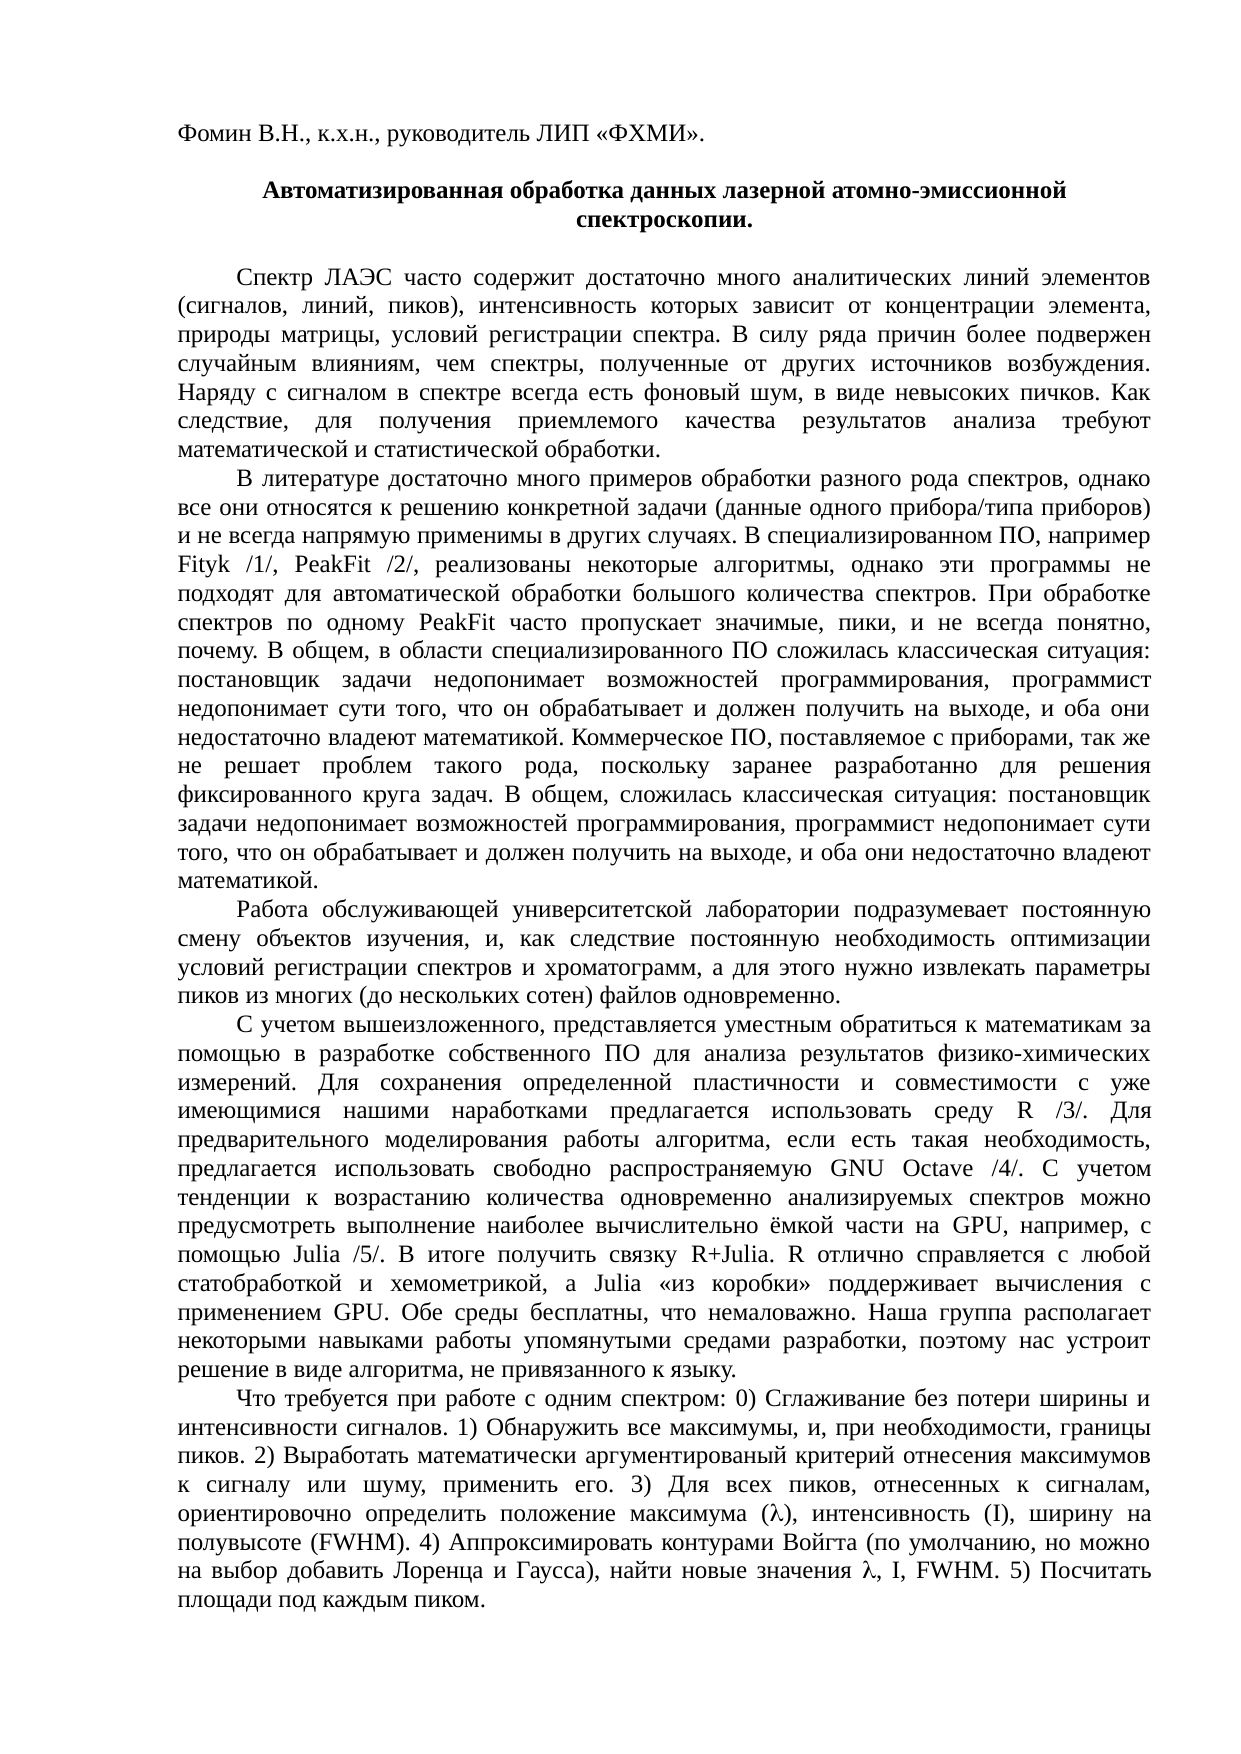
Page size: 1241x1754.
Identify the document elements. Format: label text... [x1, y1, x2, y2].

text Фомин В.Н., к.х.н., руководитель ЛИП «ФХМИ». [177, 118, 1152, 147]
text Автоматизированная обработка данных лазерной атомно-эмиссионной спектроскопии. [177, 176, 1152, 233]
text С учетом вышеизложенного, представляется уместным обратиться к математикам за помощью в разработке собственного ПО для анализа результатов физико-химических измерений. Для сохранения определенной пластичности и совместимости с уже имеющимися нашими наработками предлагается использовать среду R /3/. Для предварительного моделирования работы алгоритма, если есть такая необходимость, предлагается использовать свободно распространяемую GNU Octave /4/. С учетом тенденции к возрастанию количества одновременно анализируемых спектров можно предусмотреть выполнение наиболее вычислительно ёмкой части на GPU, например, с помощью Julia /5/. В итоге получить связку R+Julia. R отлично справляется с любой статобработкой и хемометрикой, а Julia «из коробки» поддерживает вычисления с применением GPU. Обе среды бесплатны, что немаловажно. Наша группа располагает некоторыми навыками работы упомянутыми средами разработки, поэтому нас устроит решение в виде алгоритма, не привязанного к языку. [177, 1009, 1152, 1383]
text Работа обслуживающей университетской лаборатории подразумевает постоянную смену объектов изучения, и, как следствие постоянную необходимость оптимизации условий регистрации спектров и хроматограмм, а для этого нужно извлекать параметры пиков из многих (до нескольких сотен) файлов одновременно. [177, 894, 1152, 1009]
text В литературе достаточно много примеров обработки разного рода спектров, однако все они относятся к решению конкретной задачи (данные одного прибора/типа приборов) и не всегда напрямую применимы в других случаях. В специализированном ПО, например Fityk /1/, PeakFit /2/, реализованы некоторые алгоритмы, однако эти программы не подходят для автоматической обработки большого количества спектров. При обработке спектров по одному PeakFit часто пропускает значимые, пики, и не всегда понятно, почему. В общем, в области специализированного ПО сложилась классическая ситуация: постановщик задачи недопонимает возможностей программирования, программист недопонимает сути того, что он обрабатывает и должен получить на выходе, и оба они недостаточно владеют математикой. Коммерческое ПО, поставляемое с приборами, так же не решает проблем такого рода, поскольку заранее разработанно для решения фиксированного круга задач. В общем, сложилась классическая ситуация: постановщик задачи недопонимает возможностей программирования, программист недопонимает сути того, что он обрабатывает и должен получить на выходе, и оба они недостаточно владеют математикой. [177, 463, 1152, 894]
text Спектр ЛАЭС часто содержит достаточно много аналитических линий элементов (сигналов, линий, пиков), интенсивность которых зависит от концентрации элемента, природы матрицы, условий регистрации спектра. В силу ряда причин более подвержен случайным влияниям, чем спектры, полученные от других источников возбуждения. Наряду с сигналом в спектре всегда есть фоновый шум, в виде невысоких пичков. Как следствие, для получения приемлемого качества результатов анализа требуют математической и статистической обработки. [177, 262, 1152, 463]
text Что требуется при работе с одним спектром: 0) Сглаживание без потери ширины и интенсивности сигналов. 1) Обнаружить все максимумы, и, при необходимости, границы пиков. 2) Выработать математически аргументированый критерий отнесения максимумов к сигналу или шуму, применить его. 3) Для всех пиков, отнесенных к сигналам, ориентировочно определить положение максимума (), интенсивность (I), ширину на полувысоте (FWHM). 4) Аппроксимировать контурами Войгта (по умолчанию, но можно на выбор добавить Лоренца и Гаусса), найти новые значения , I, FWHM. 5) Посчитать площади под каждым пиком. [177, 1383, 1152, 1613]
